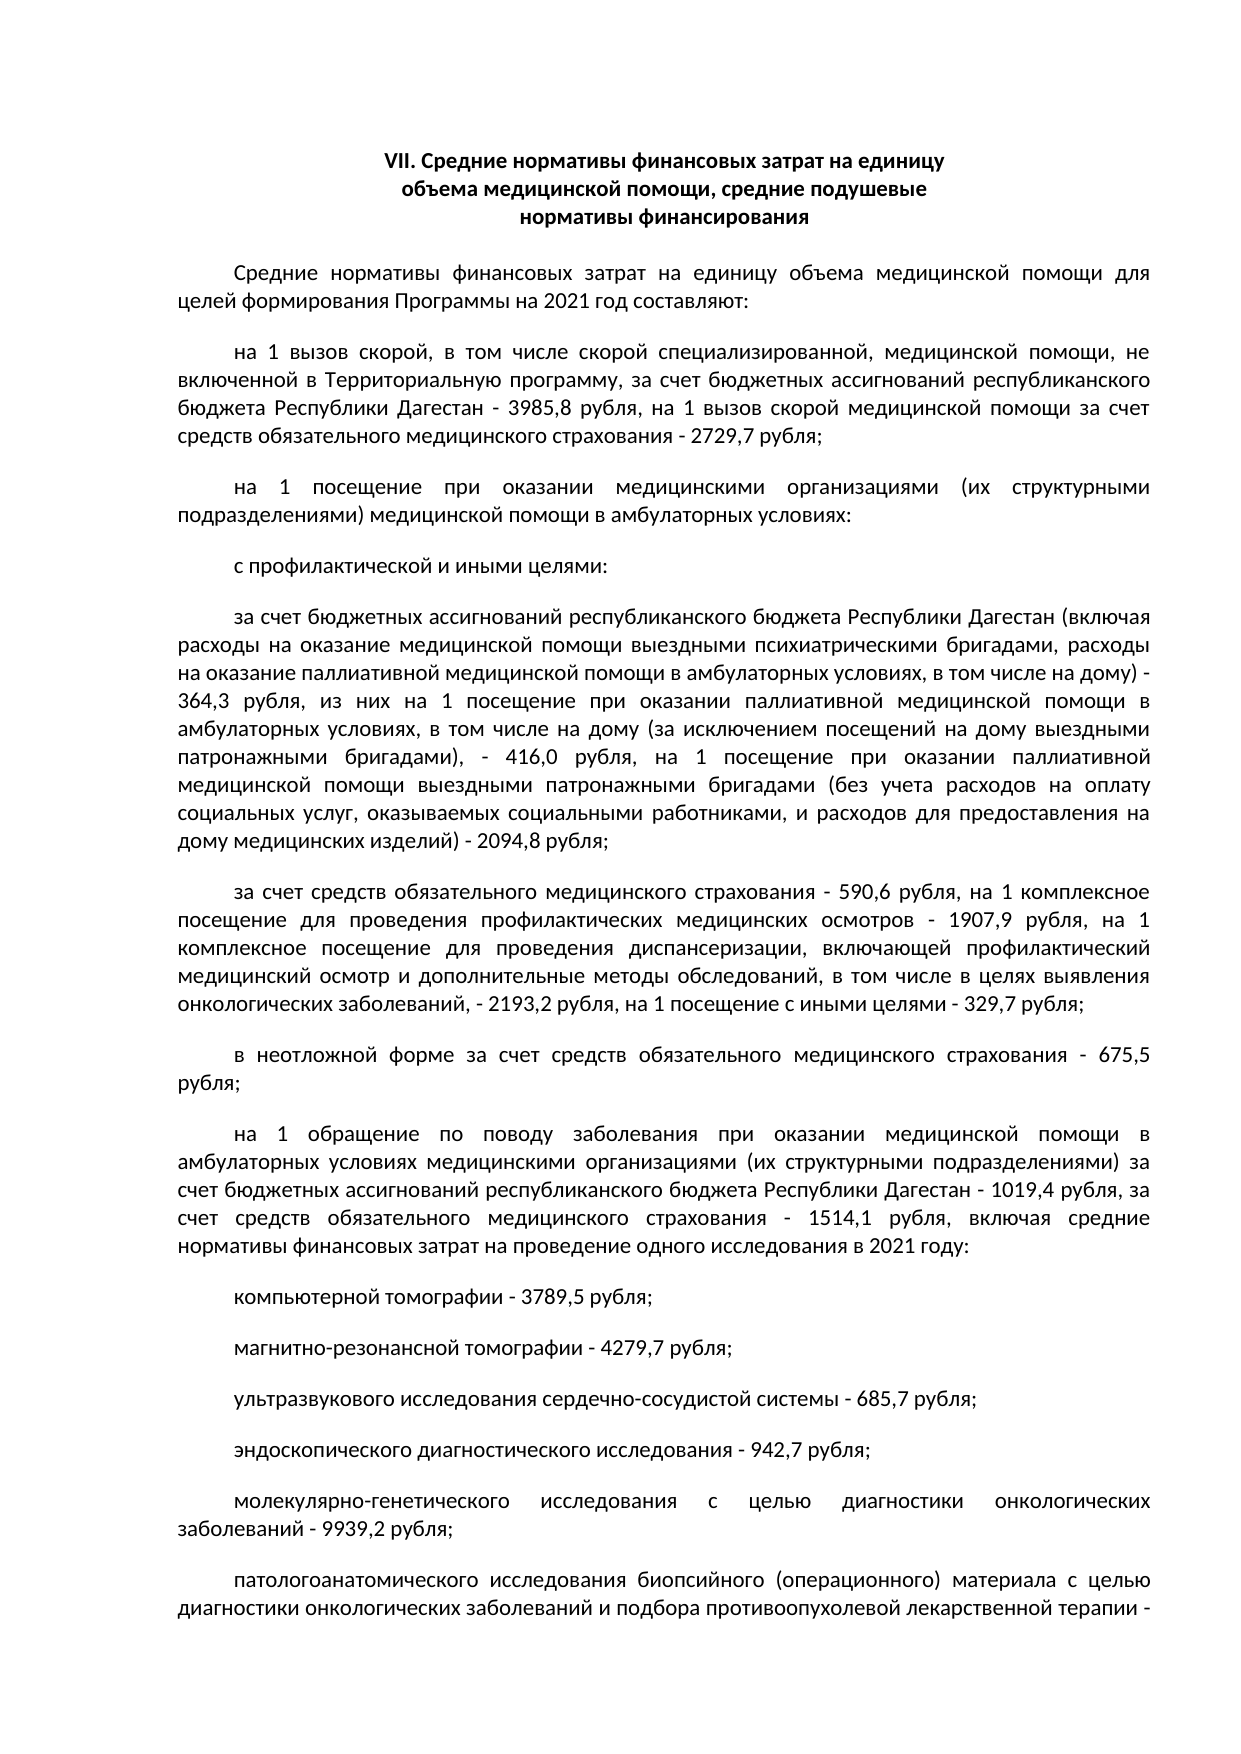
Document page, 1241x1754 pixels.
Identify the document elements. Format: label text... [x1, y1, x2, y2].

title нормативы финансирования [177, 202, 1152, 230]
text ультразвукового исследования сердечно-сосудистой системы - 685,7 рубля; [177, 1384, 1152, 1412]
text на 1 обращение по поводу заболевания при оказании медицинской помощи в амбулаторных условиях медицинскими организациями (их структурными подразделениями) за счет бюджетных ассигнований республиканского бюджета Республики Дагестан - 1019,4 рубля, за счет средств обязательного медицинского страхования - 1514,1 рубля, включая средние нормативы финансовых затрат на проведение одного исследования в 2021 году: [177, 1119, 1152, 1259]
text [177, 1565, 1152, 1621]
text эндоскопического диагностического исследования - 942,7 рубля; [177, 1435, 1152, 1463]
text молекулярно-генетического исследования с целью диагностики онкологических заболеваний - 9939,2 рубля; [177, 1486, 1152, 1542]
text Средние нормативы финансовых затрат на единицу объема медицинской помощи для целей формирования Программы на 2021 год составляют: [177, 258, 1152, 314]
text за счет средств обязательного медицинского страхования - 590,6 рубля, на 1 комплексное посещение для проведения профилактических медицинских осмотров - 1907,9 рубля, на 1 комплексное посещение для проведения диспансеризации, включающей профилактический медицинский осмотр и дополнительные методы обследований, в том числе в целях выявления онкологических заболеваний, - 2193,2 рубля, на 1 посещение с иными целями - 329,7 рубля; [177, 877, 1152, 1017]
text компьютерной томографии - 3789,5 рубля; [177, 1282, 1152, 1310]
text за счет бюджетных ассигнований республиканского бюджета Республики Дагестан (включая расходы на оказание медицинской помощи выездными психиатрическими бригадами, расходы на оказание паллиативной медицинской помощи в амбулаторных условиях, в том числе на дому) - 364,3 рубля, из них на 1 посещение при оказании паллиативной медицинской помощи в амбулаторных условиях, в том числе на дому (за исключением посещений на дому выездными патронажными бригадами), - 416,0 рубля, на 1 посещение при оказании паллиативной медицинской помощи выездными патронажными бригадами (без учета расходов на оплату социальных услуг, оказываемых социальными работниками, и расходов для предоставления на дому медицинских изделий) - 2094,8 рубля; [177, 602, 1152, 854]
text с профилактической и иными целями: [177, 551, 1152, 579]
text на 1 посещение при оказании медицинскими организациями (их структурными подразделениями) медицинской помощи в амбулаторных условиях: [177, 472, 1152, 528]
title объема медицинской помощи, средние подушевые [177, 174, 1152, 202]
text магнитно-резонансной томографии - 4279,7 рубля; [177, 1333, 1152, 1361]
text на 1 вызов скорой, в том числе скорой специализированной, медицинской помощи, не включенной в Территориальную программу, за счет бюджетных ассигнований республиканского бюджета Республики Дагестан - 3985,8 рубля, на 1 вызов скорой медицинской помощи за счет средств обязательного медицинского страхования - 2729,7 рубля; [177, 337, 1152, 449]
text в неотложной форме за счет средств обязательного медицинского страхования - 675,5 рубля; [177, 1040, 1152, 1096]
title VII. Средние нормативы финансовых затрат на единицу [177, 146, 1152, 174]
